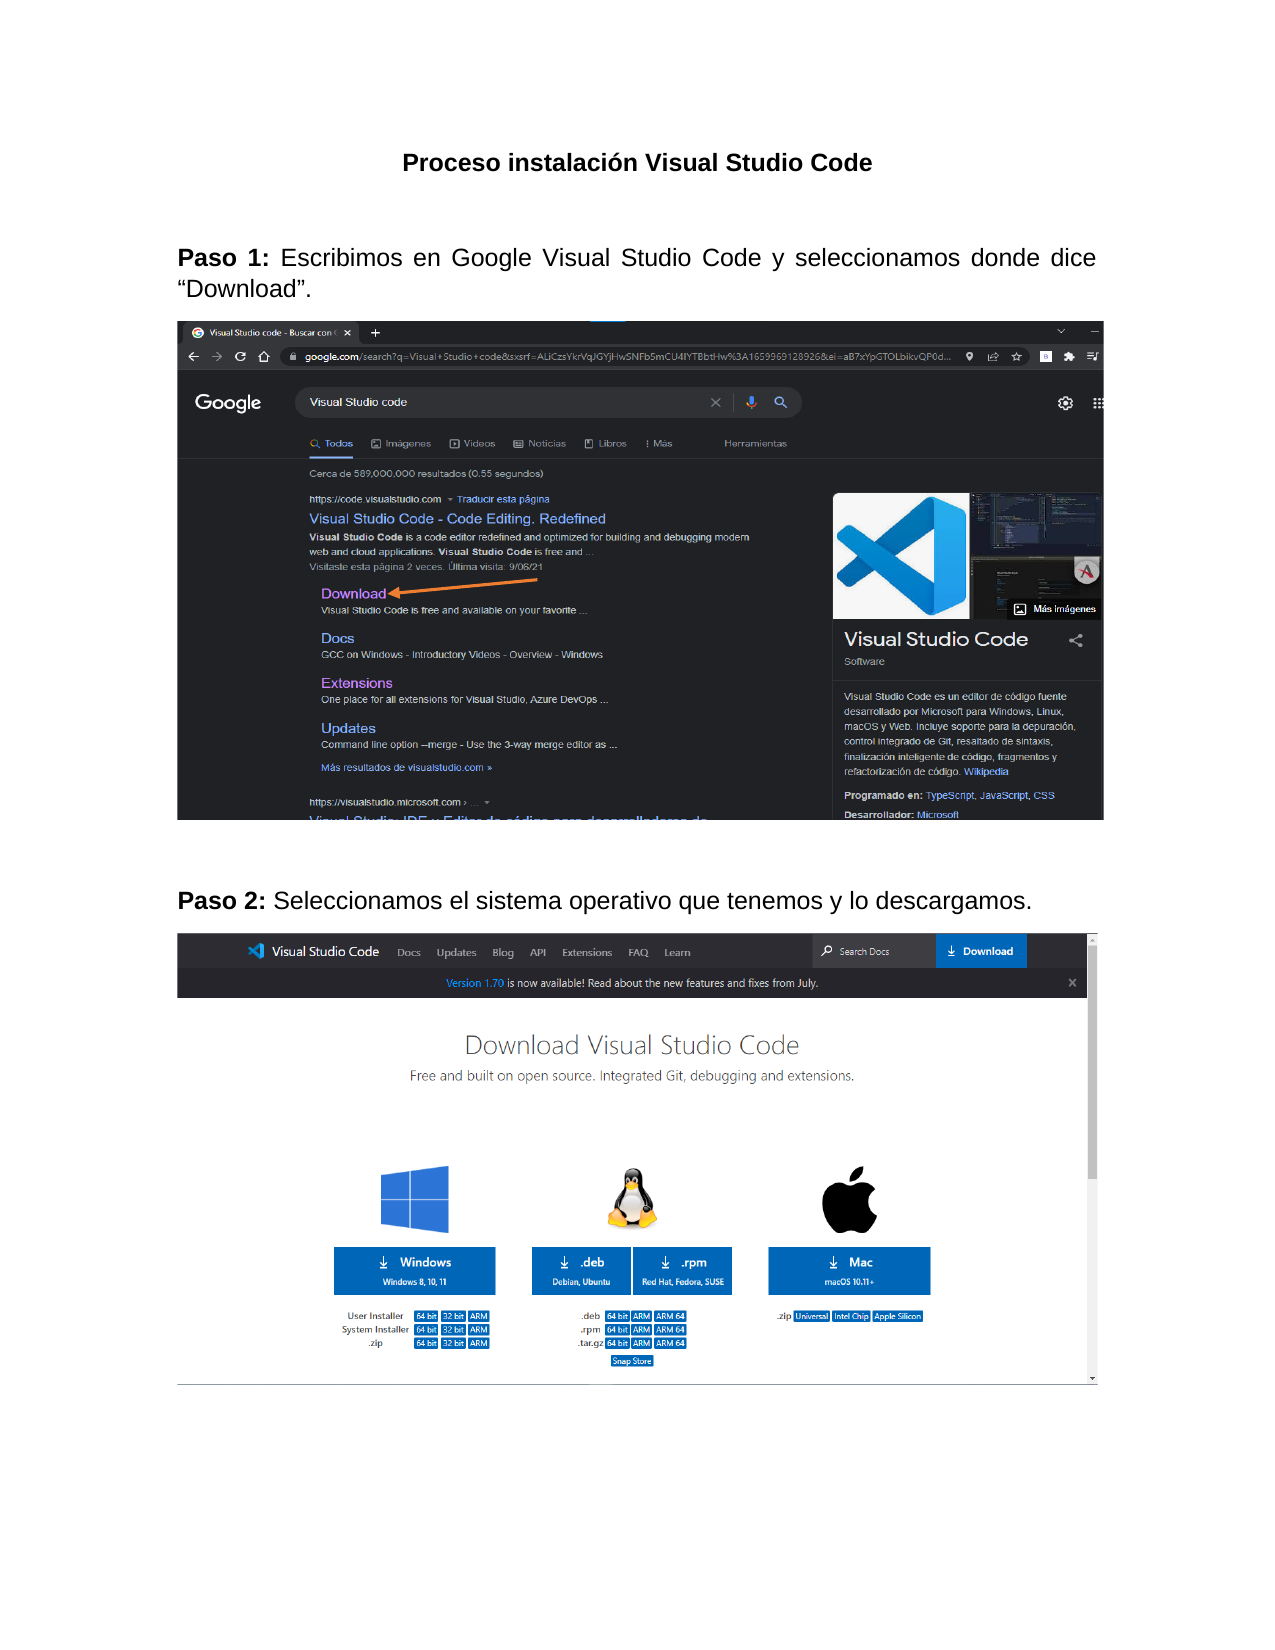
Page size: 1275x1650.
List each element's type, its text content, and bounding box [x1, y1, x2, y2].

text Paso 1: Escribimos en Google Visual Studio Code y seleccionamos donde dice “Download”. [177, 243, 1098, 303]
text Proceso instalación Visual Studio Code [177, 148, 1098, 176]
picture [177, 933, 1098, 1385]
text Paso 2: Seleccionamos el sistema operativo que tenemos y lo descargamos. [177, 886, 1098, 914]
picture [177, 321, 1104, 820]
